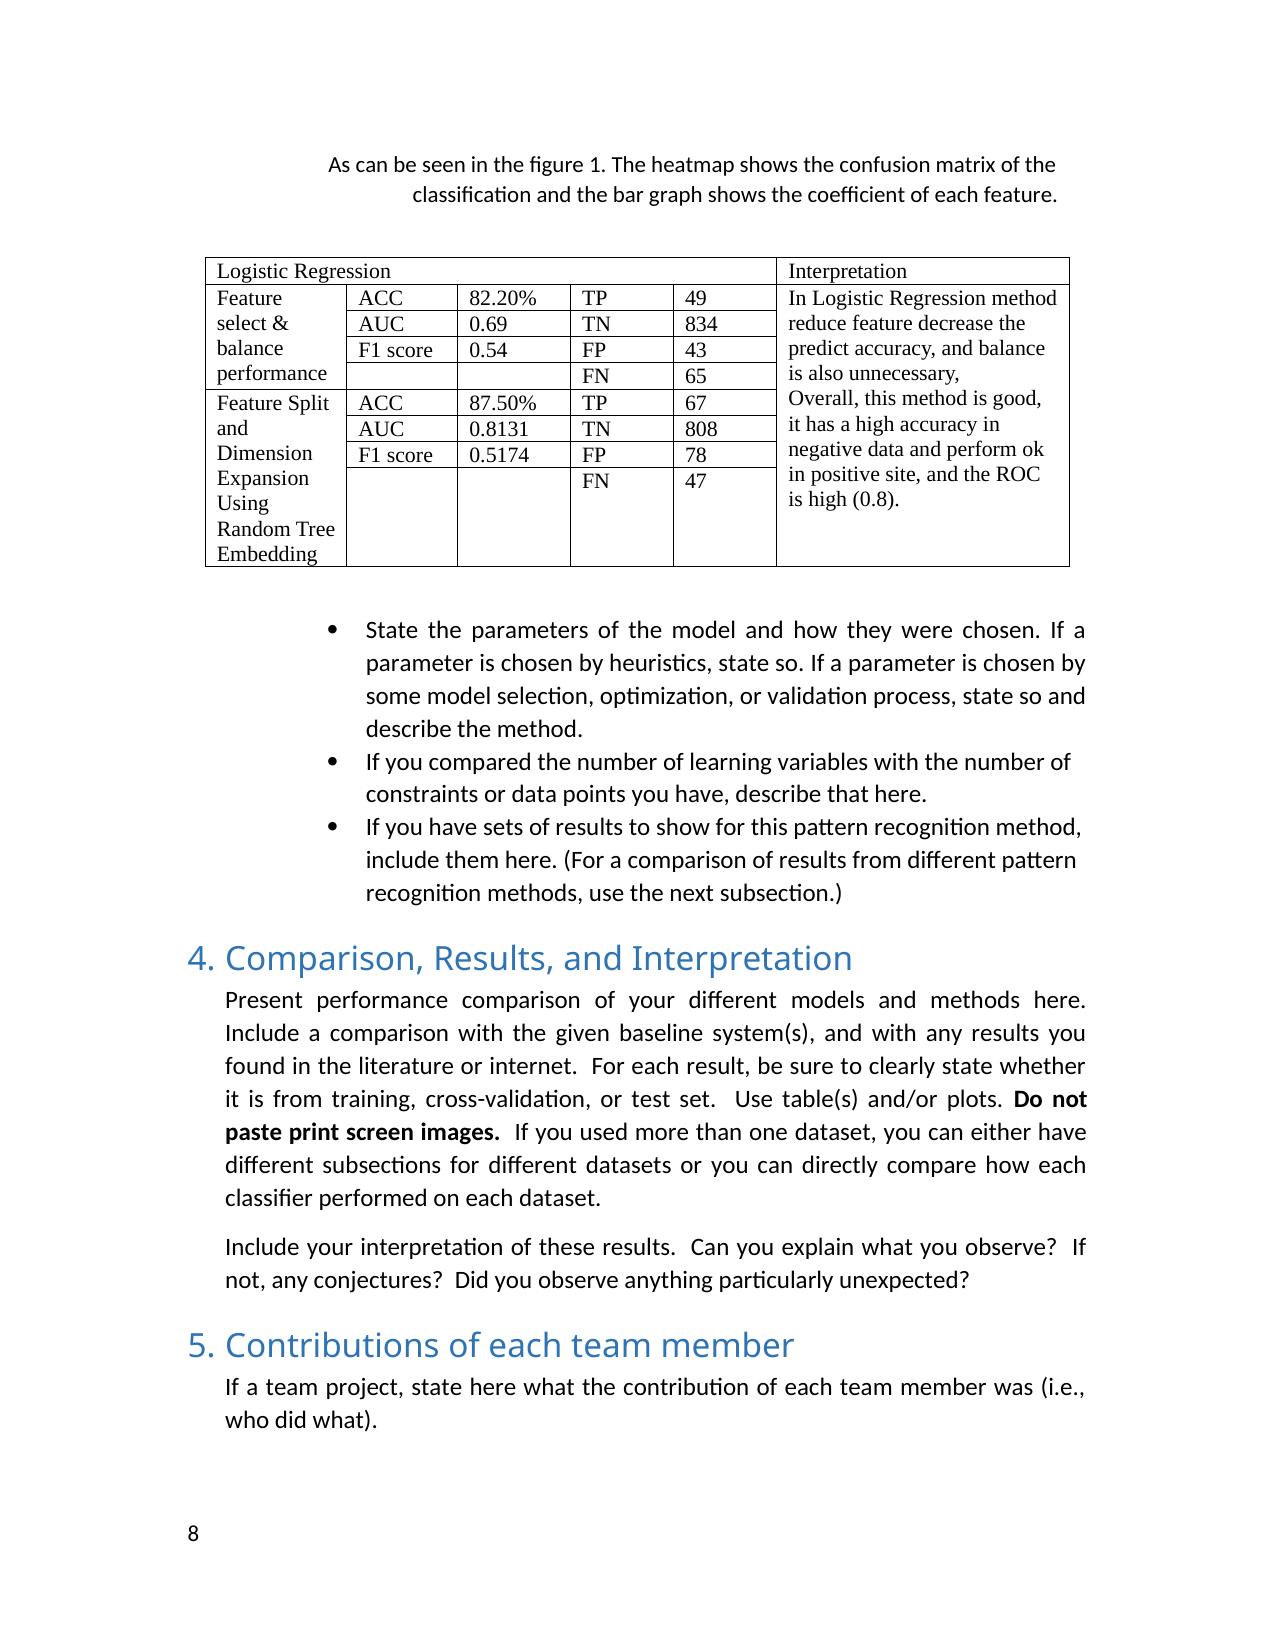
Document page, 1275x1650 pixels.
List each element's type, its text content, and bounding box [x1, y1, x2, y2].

table_cell FP [571, 337, 673, 362]
table_header Logistic Regression [206, 258, 776, 283]
table_cell 0.54 [458, 337, 570, 362]
subtitle Contributions of each team member [187, 1322, 1087, 1367]
list If you have sets of results to show for this pattern recognition method, include them here. (For a comparison of results from different pattern recognition methods, use the next subsection.) [328, 811, 1087, 908]
table_cell TN [571, 311, 673, 336]
list State the parameters of the model and how they were chosen. If a parameter is chosen by heuristics, state so. If a parameter is chosen by some model selection, optimization, or validation process, state so and describe the method. [328, 614, 1087, 743]
table_cell Feature select & balance performance [206, 285, 346, 388]
table_cell 82.20% [458, 285, 570, 310]
text If a team project, state here what the contribution of each team member was (i.e., who did what). [225, 1371, 1087, 1434]
table_cell FN [571, 468, 673, 566]
table_header Interpretation [777, 258, 1069, 283]
table_cell 0.5174 [458, 442, 570, 467]
text Present performance comparison of your different models and methods here. Include a comparison with the given baseline system(s), and with any results you found in the literature or internet. For each result, be sure to clearly state whether it is from training, cross-validation, or test set. Use table(s) and/or plots. Do not paste print screen images. If you used more than one dataset, you can either have different subsections for different datasets or you can directly compare how each classifier performed on each dataset. [225, 984, 1087, 1212]
table_cell [458, 363, 570, 388]
text As can be seen in the figure 1. The heatmap shows the confusion matrix of the classification and the bar graph shows the coefficient of each feature. [253, 150, 1087, 238]
table_cell 47 [674, 468, 776, 566]
table_cell AUC [347, 311, 457, 336]
table_cell [347, 468, 457, 566]
subtitle Comparison, Results, and Interpretation [187, 935, 1087, 981]
table_cell 65 [674, 363, 776, 388]
table_cell [347, 363, 457, 388]
table_cell 43 [674, 337, 776, 362]
table_cell 834 [674, 311, 776, 336]
table_cell TP [571, 390, 673, 415]
table_cell ACC [347, 285, 457, 310]
table_cell 0.69 [458, 311, 570, 336]
table_cell TP [571, 285, 673, 310]
table_cell 78 [674, 442, 776, 467]
table_cell 49 [674, 285, 776, 310]
text Include your interpretation of these results. Can you explain what you observe? If not, any conjectures? Did you observe anything particularly unexpected? [225, 1231, 1087, 1295]
table_cell AUC [347, 416, 457, 441]
table_cell 87.50% [458, 390, 570, 415]
table_cell [458, 468, 570, 566]
table_cell TN [571, 416, 673, 441]
table_cell 808 [674, 416, 776, 441]
table_cell ACC [347, 390, 457, 415]
table_cell Feature Split and Dimension Expansion Using Random Tree Embedding [206, 390, 346, 566]
list If you compared the number of learning variables with the number of constraints or data points you have, describe that here. [328, 746, 1087, 809]
table_cell FP [571, 442, 673, 467]
table_cell In Logistic Regression method reduce feature decrease the predict accuracy, and balance is also unnecessary, Overall, this method is good, it has a high accuracy in negative data and perform ok in positive site, and the ROC is high (0.8). [777, 285, 1069, 566]
table_cell 67 [674, 390, 776, 415]
table_cell F1 score [347, 337, 457, 362]
table_cell FN [571, 363, 673, 388]
table_cell F1 score [347, 442, 457, 467]
table_cell 0.8131 [458, 416, 570, 441]
